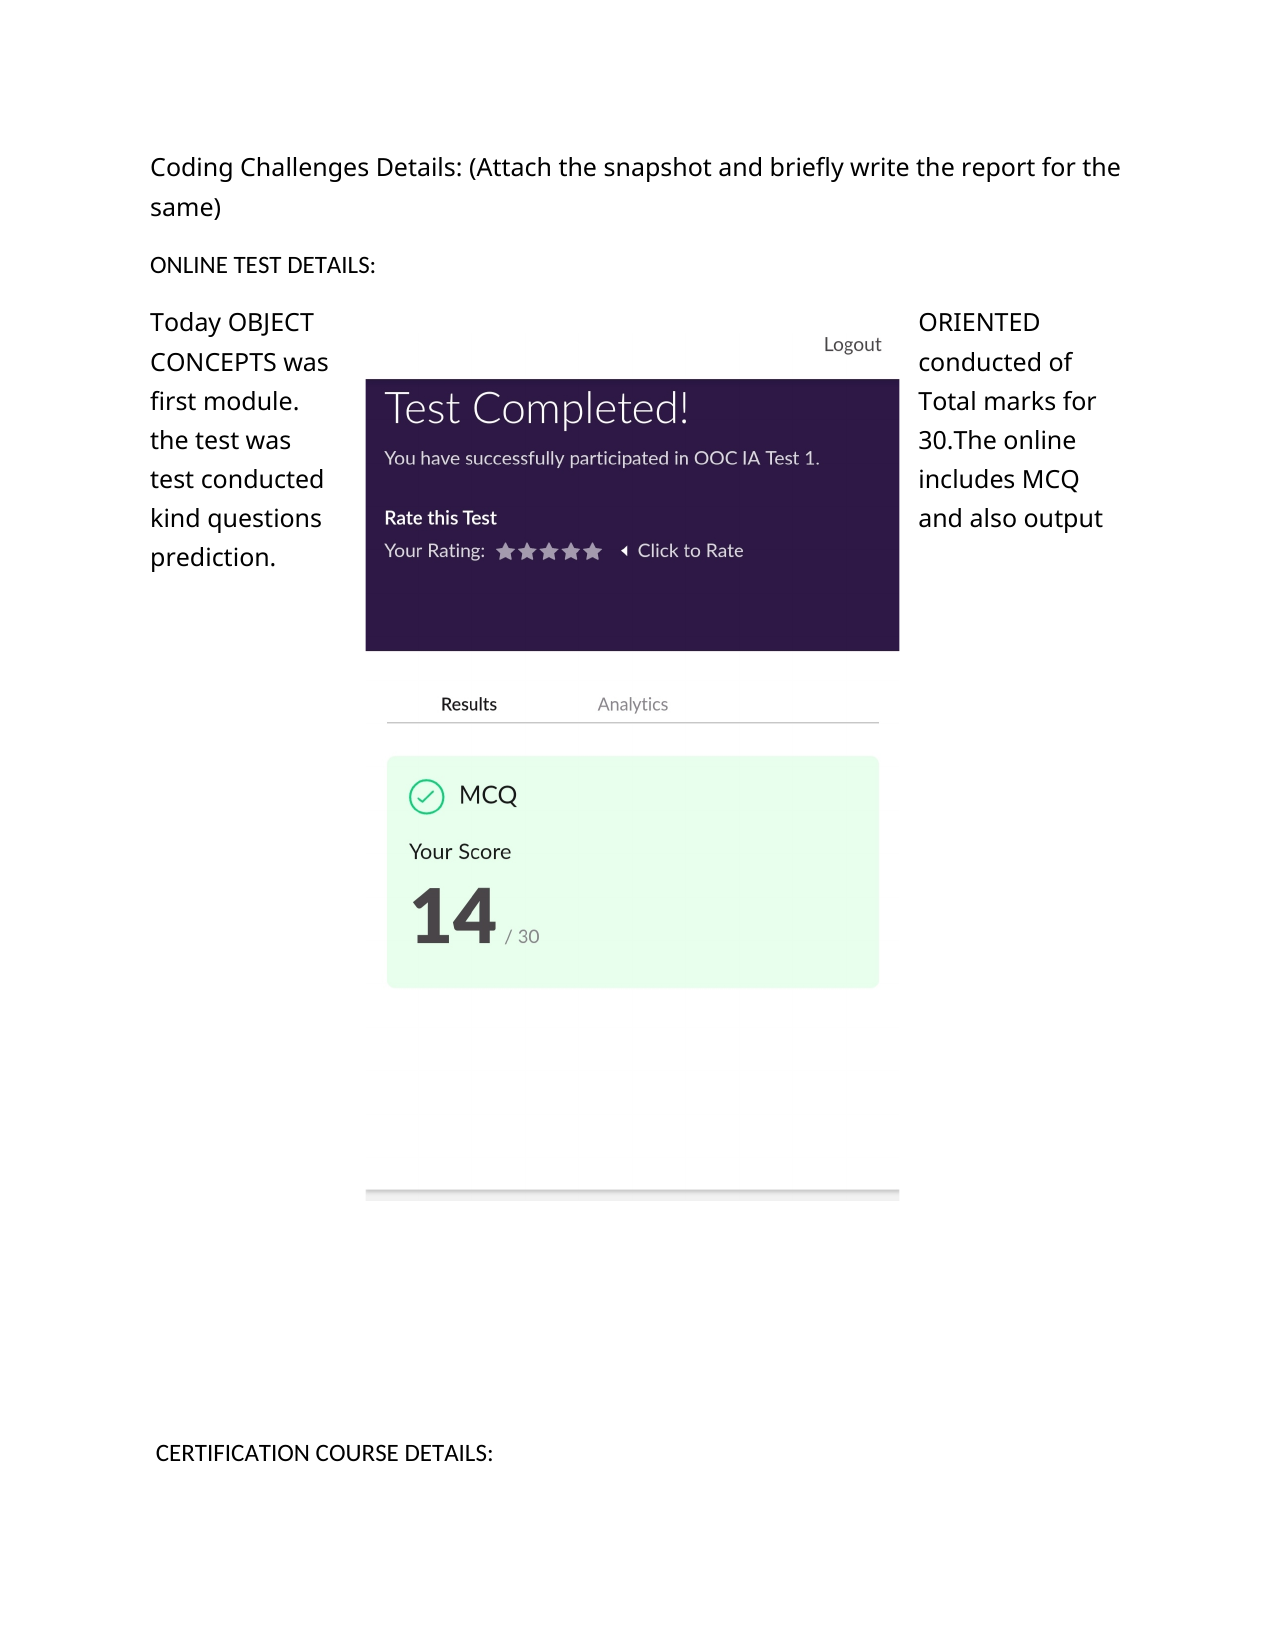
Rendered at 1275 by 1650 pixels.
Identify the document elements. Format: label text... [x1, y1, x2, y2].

picture [365, 333, 900, 1201]
text CERTIFICATION COURSE DETAILS: [150, 1437, 1125, 1468]
text Today OBJECT ORIENTED CONCEPTS was conducted of first module. Total marks for the test was 30.The online test conducted includes MCQ kind questions and also output prediction. [150, 305, 1125, 574]
text Coding Challenges Details: (Attach the snapshot and briefly write the report for the same) [150, 150, 1125, 223]
text ONLINE TEST DETAILS: [150, 249, 1125, 280]
